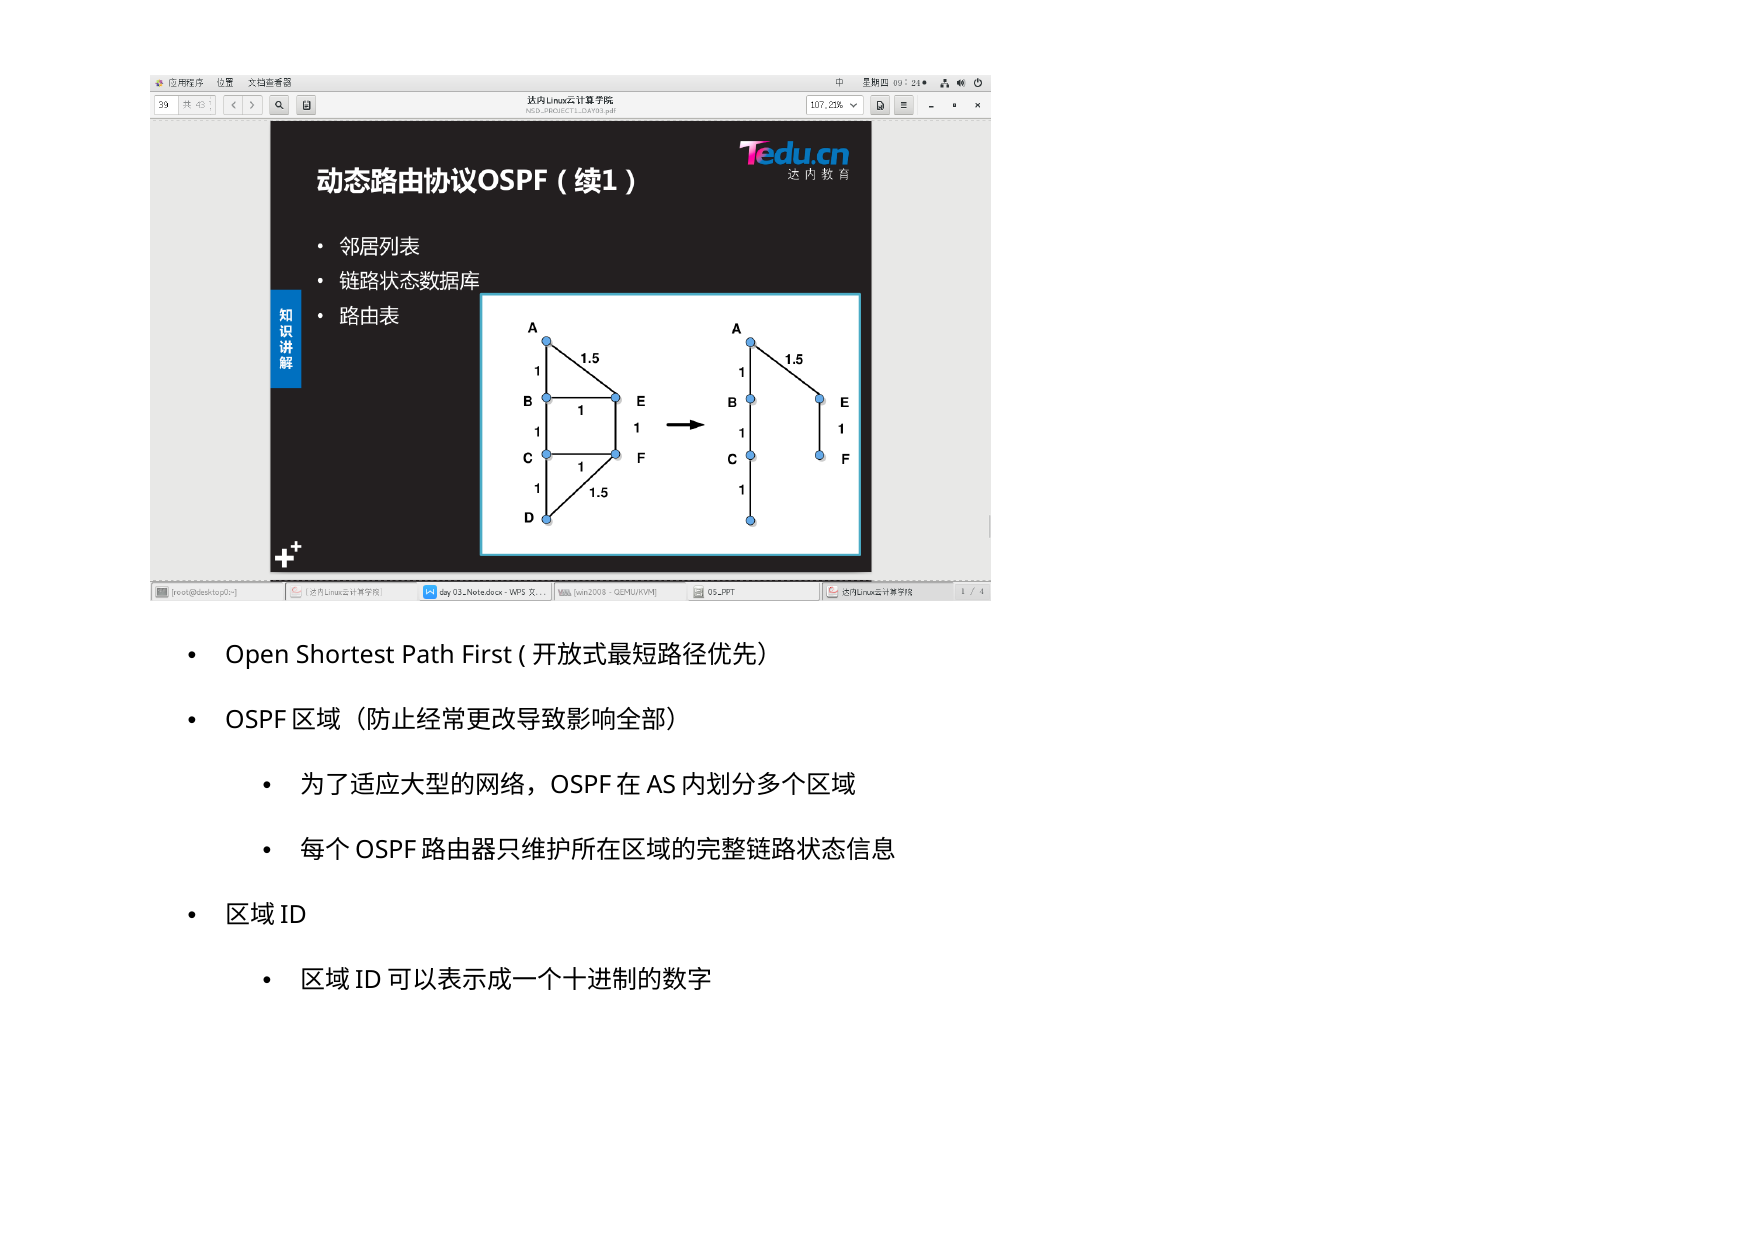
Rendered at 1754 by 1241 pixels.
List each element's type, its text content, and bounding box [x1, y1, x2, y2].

list 每个OSPF路由器只维护所在区域的完整链路状态信息 [262, 815, 1604, 880]
list 为了适应大型的网络，OSPF在AS内划分多个区域 [262, 750, 1604, 815]
list 区域ID [187, 880, 1604, 945]
list 区域ID可以表示成一个十进制的数字 [262, 945, 1604, 1010]
picture [150, 75, 991, 601]
list OSPF区域（防止经常更改导致影响全部） [187, 685, 1604, 750]
list Open Shortest Path First ( 开放式最短路径优先） [187, 198, 1604, 685]
